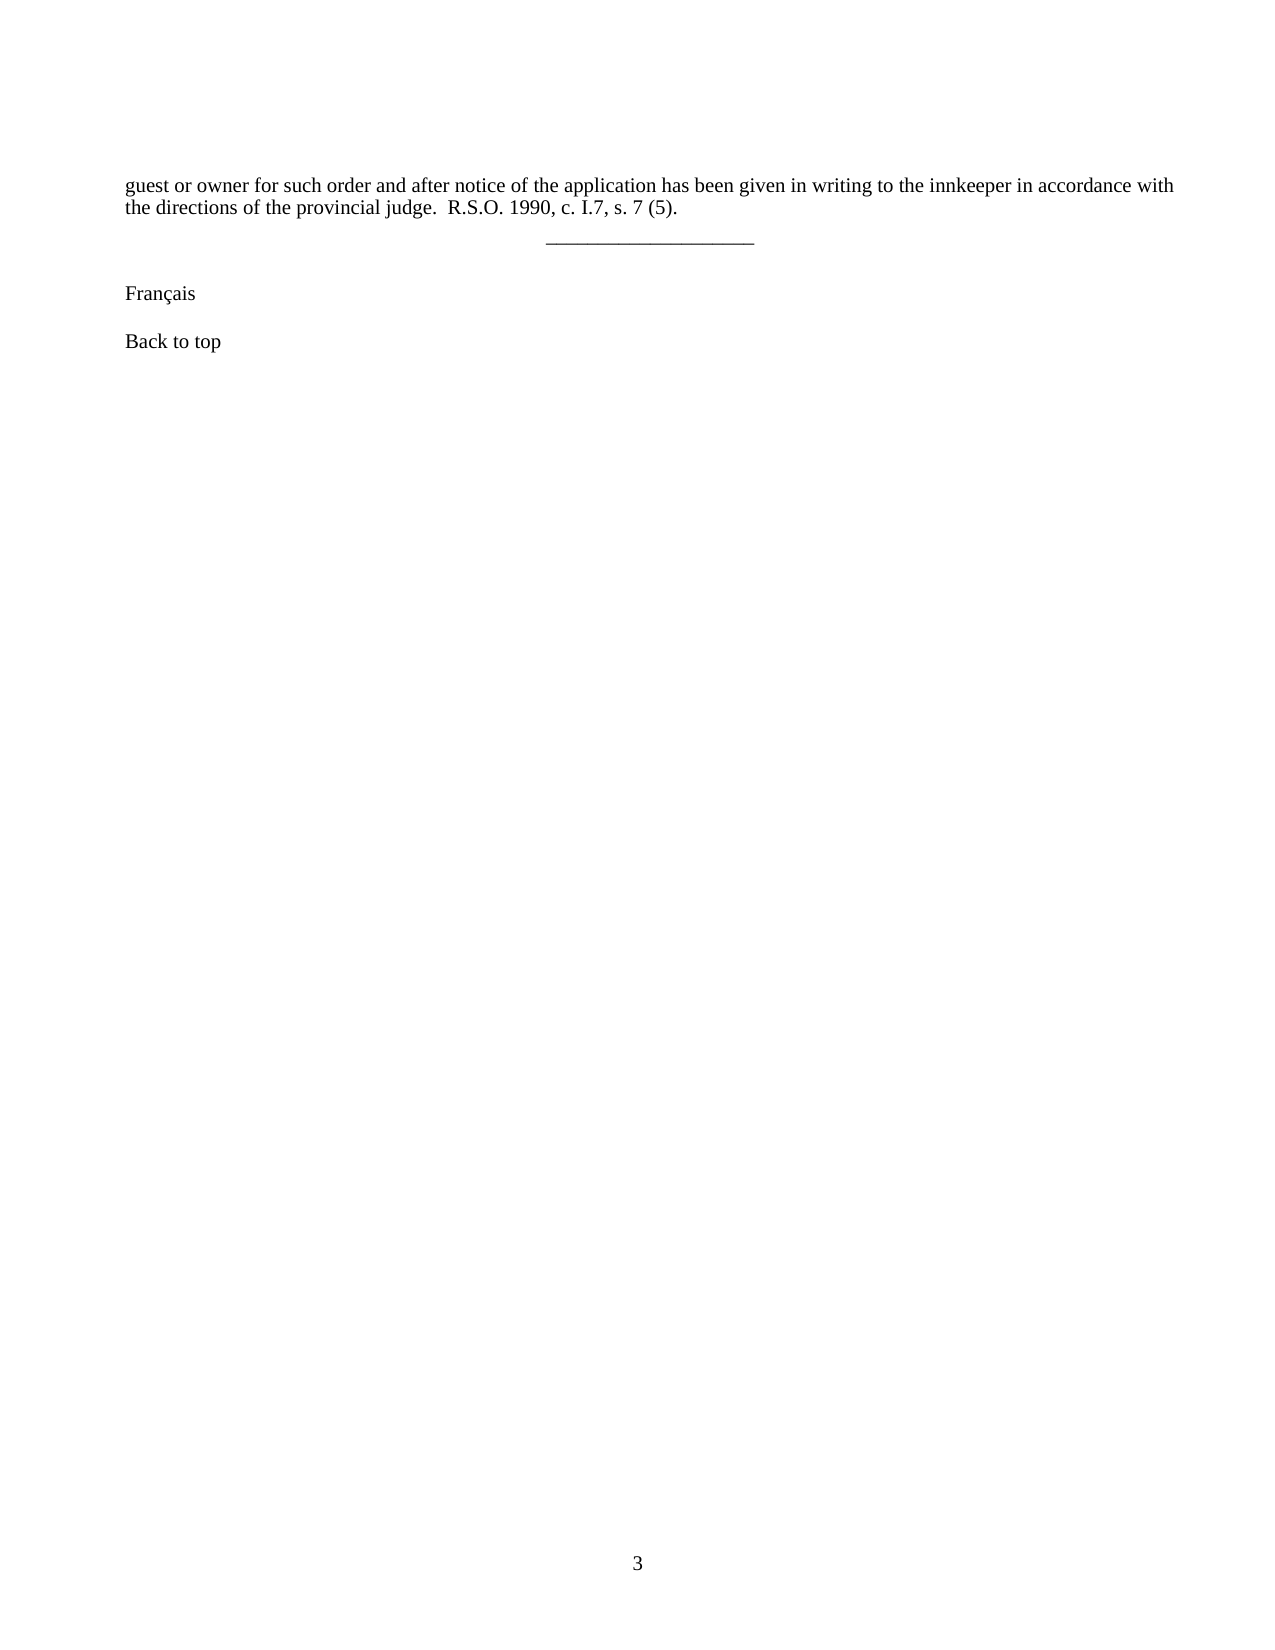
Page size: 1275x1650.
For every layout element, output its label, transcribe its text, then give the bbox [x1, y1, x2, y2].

text Back to top [125, 329, 1175, 353]
text ____________________ [125, 225, 1175, 247]
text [125, 175, 1175, 218]
text Français [125, 281, 1175, 305]
